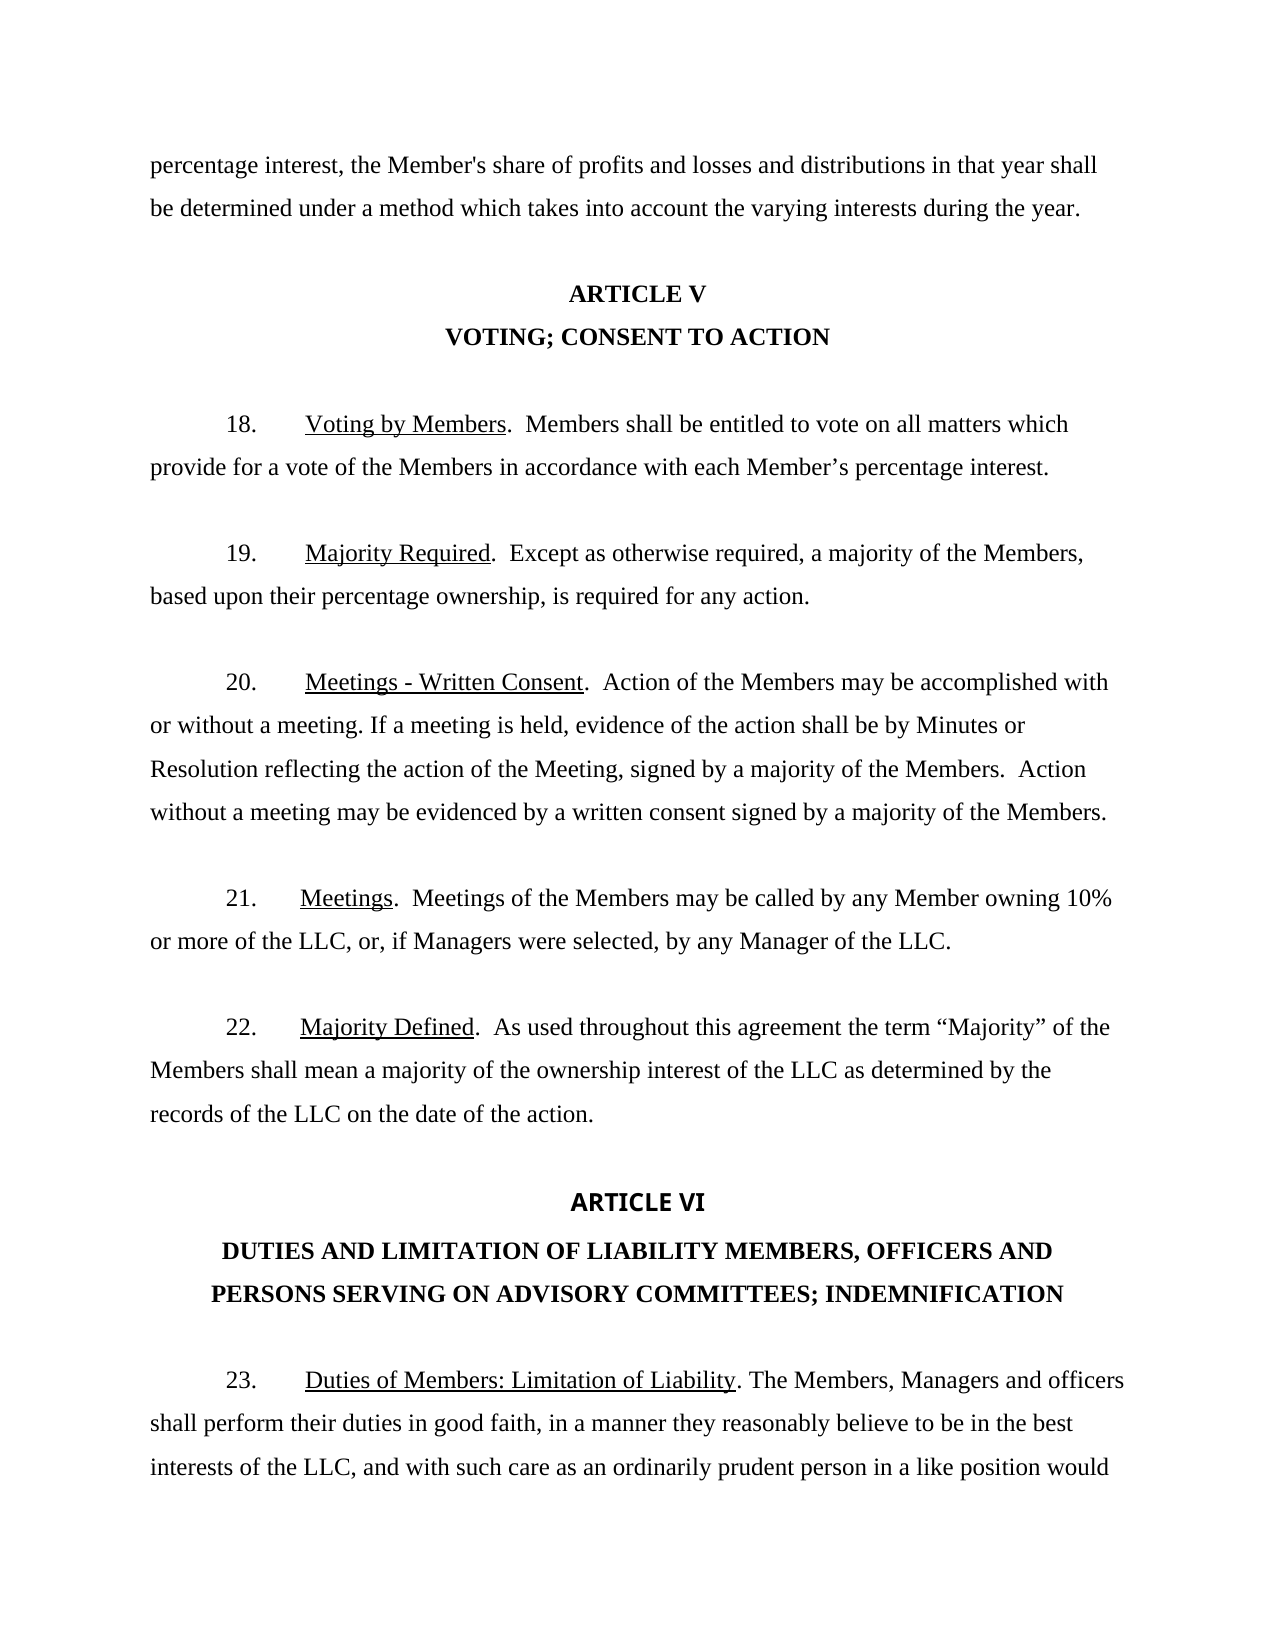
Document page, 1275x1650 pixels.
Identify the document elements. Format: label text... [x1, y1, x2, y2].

text Persons Serving on Advisory Committees; Indemnification [150, 1279, 1125, 1308]
text 18. Voting by Members. Members shall be entitled to vote on all matters which provide for a vote of the Members in accordance with each Member’s percentage interest. [150, 409, 1125, 481]
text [150, 1365, 1125, 1480]
text 20. Meetings - Written Consent. Action of the Members may be accomplished with or without a meeting. If a meeting is held, evidence of the action shall be by Minutes or Resolution reflecting the action of the Meeting, signed by a majority of the Members. Action without a meeting may be evidenced by a written consent signed by a majority of the Members. [150, 667, 1125, 826]
text 21. Meetings. Meetings of the Members may be called by any Member owning 10% or more of the LLC, or, if Managers were selected, by any Manager of the LLC. [150, 883, 1125, 955]
text 22. Majority Defined. As used throughout this agreement the term “Majority” of the Members shall mean a majority of the ownership interest of the LLC as determined by the records of the LLC on the date of the action. [150, 1012, 1125, 1127]
text 19. Majority Required. Except as otherwise required, a majority of the Members, based upon their percentage ownership, is required for any action. [150, 538, 1125, 610]
subtitle ARTICLE VI [150, 1185, 1125, 1219]
subtitle VOTING; CONSENT TO ACTION [150, 322, 1125, 351]
subtitle Duties and Limitation of Liability Members, Officers and [150, 1236, 1125, 1265]
text ARTICLE V [150, 279, 1125, 308]
text percentage interest, the Member's share of profits and losses and distributions in that year shall be determined under a method which takes into account the varying interests during the year. [150, 150, 1125, 222]
